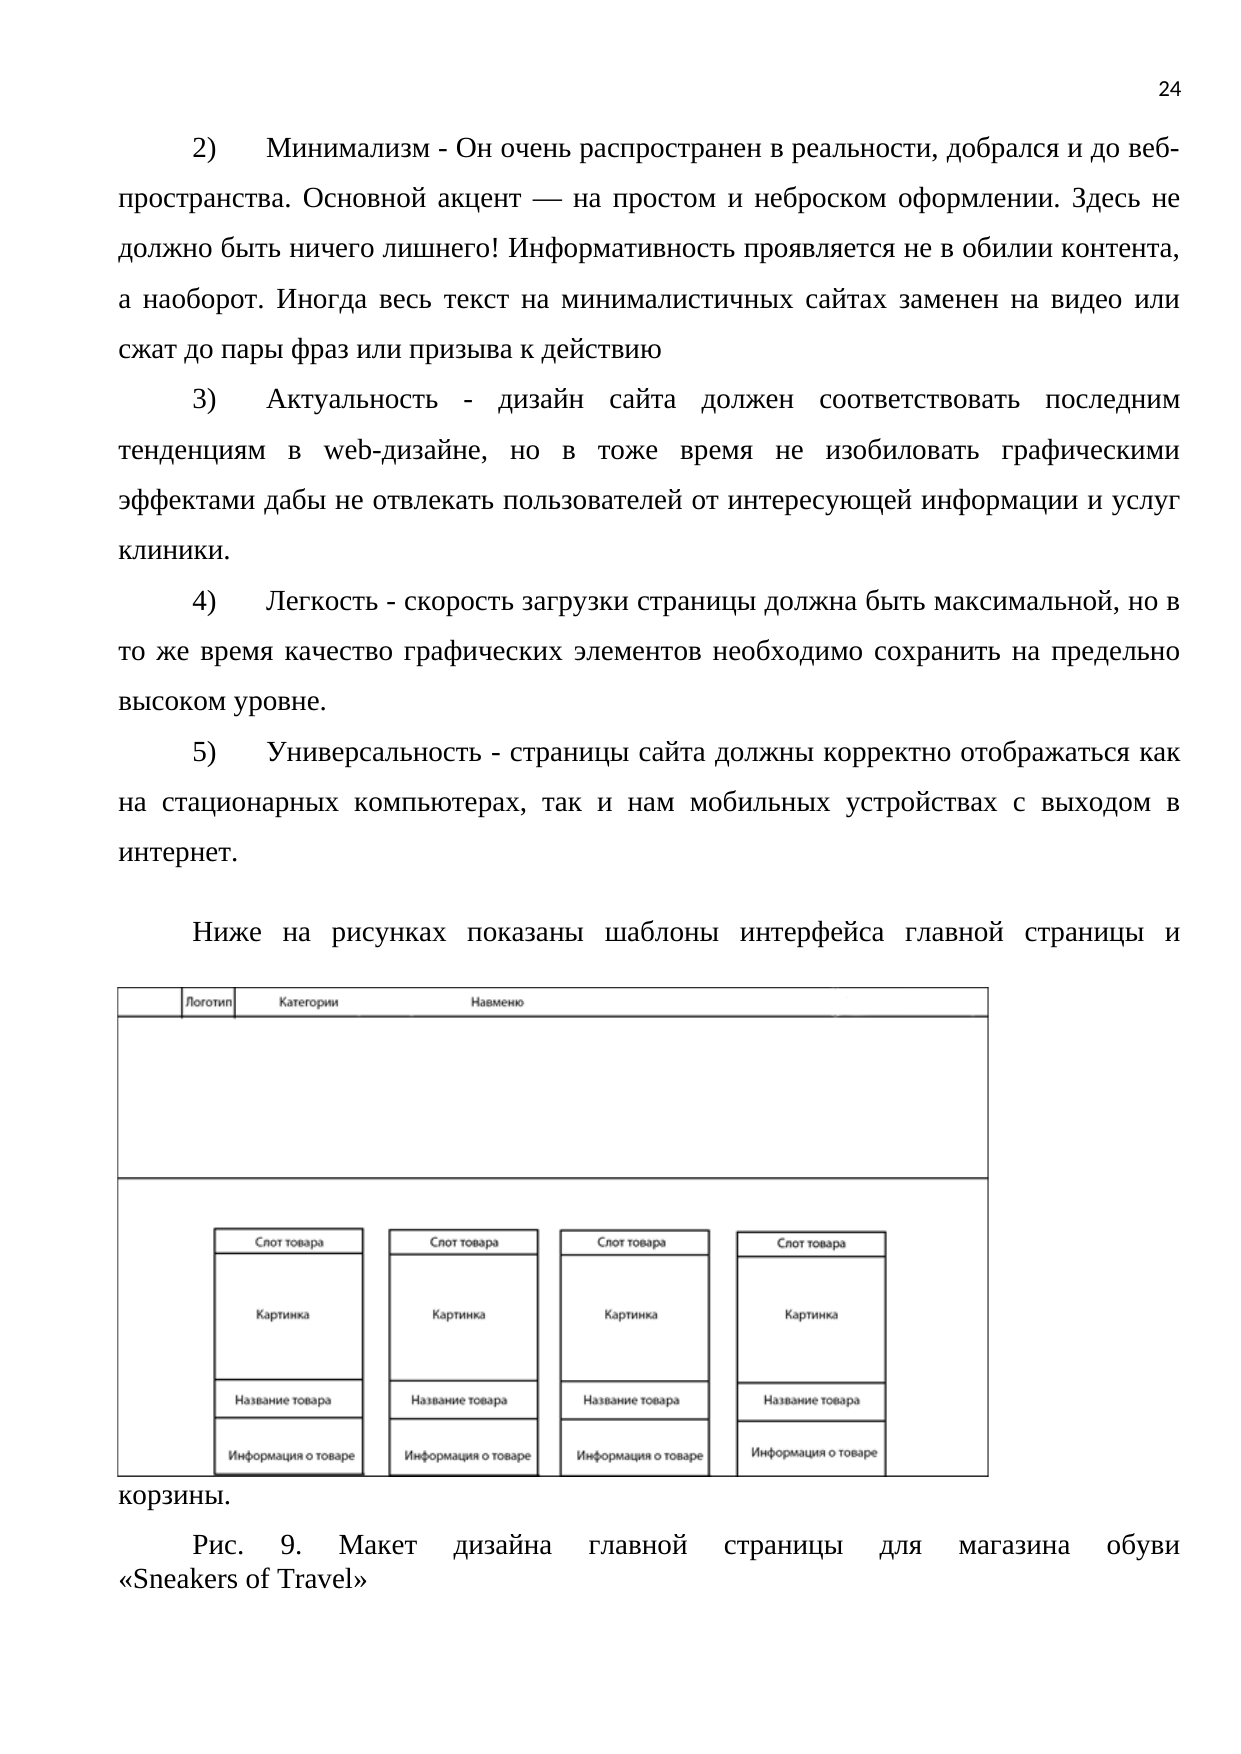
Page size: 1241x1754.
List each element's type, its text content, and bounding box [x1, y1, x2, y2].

list Актуальность - дизайн сайта должен соответствовать последним тенденциям в web-дизайне, но в тоже время не изобиловать графическими эффектами дабы не отвлекать пользователей от интересующей информации и услуг клиники. [118, 411, 1181, 595]
list Легкость - скорость загрузки страницы должна быть максимальной, но в то же время качество графических элементов необходимо сохранить на предельно высоком уровне. [118, 641, 1181, 775]
picture [117, 1075, 989, 1565]
list Минимализм - Он очень распространен в реальности, добрался и до веб-пространства. Основной акцент — на простом и неброском оформлении. Здесь не должно быть ничего лишнего! Информативность проявляется не в обилии контента, а наоборот. Иногда весь текст на минималистичных сайтах заменен на видео или сжат до пары фраз или призыва к действию [118, 130, 1181, 365]
list Универсальность - страницы сайта должны корректно отображаться как на стационарных компьютерах, так и нам мобильных устройствах с выходом в интернет. [118, 821, 1181, 955]
